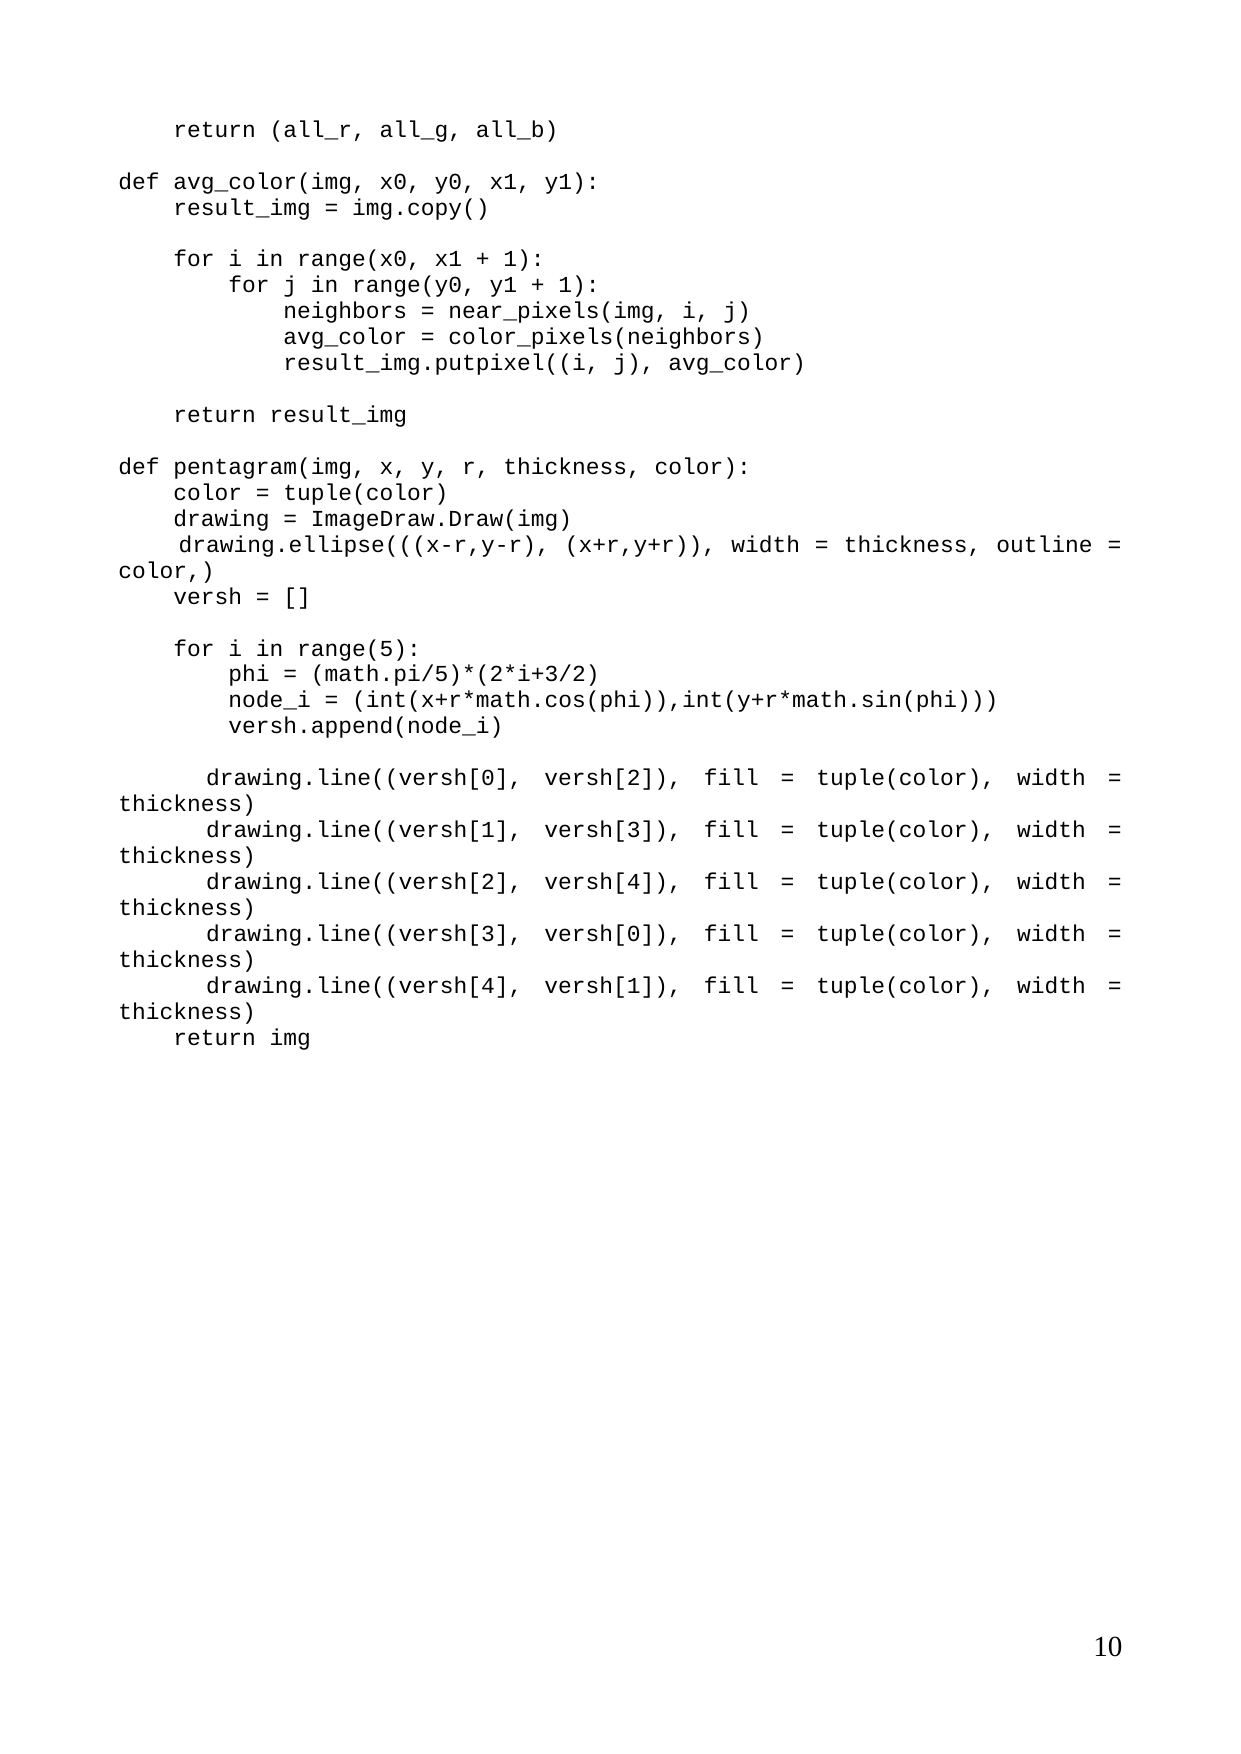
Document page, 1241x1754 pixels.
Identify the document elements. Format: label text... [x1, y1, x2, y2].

text def pentagram(img, x, y, r, thickness, color): [118, 455, 1122, 481]
text drawing = ImageDraw.Draw(img) [118, 507, 1122, 533]
text node_i = (int(x+r*math.cos(phi)),int(y+r*math.sin(phi))) [118, 689, 1122, 715]
text drawing.line((versh[3], versh[0]), fill = tuple(color), width = thickness) [118, 922, 1122, 974]
text result_img.putpixel((i, j), avg_color) [118, 352, 1122, 377]
text def avg_color(img, x0, y0, x1, y1): [118, 170, 1122, 196]
text drawing.line((versh[1], versh[3]), fill = tuple(color), width = thickness) [118, 818, 1122, 870]
text neighbors = near_pixels(img, i, j) [118, 300, 1122, 326]
text phi = (math.pi/5)*(2*i+3/2) [118, 663, 1122, 689]
text drawing.line((versh[4], versh[1]), fill = tuple(color), width = thickness) [118, 974, 1122, 1026]
text return img [118, 1026, 1122, 1052]
text drawing.line((versh[0], versh[2]), fill = tuple(color), width = thickness) [118, 767, 1122, 818]
text result_img = img.copy() [118, 196, 1122, 222]
text color = tuple(color) [118, 481, 1122, 507]
text drawing.line((versh[2], versh[4]), fill = tuple(color), width = thickness) [118, 870, 1122, 922]
text avg_color = color_pixels(neighbors) [118, 326, 1122, 352]
text for j in range(y0, y1 + 1): [118, 274, 1122, 300]
text return (all_r, all_g, all_b) [118, 118, 1122, 144]
text drawing.ellipse(((x-r,y-r), (x+r,y+r)), width = thickness, outline = color,) [118, 533, 1122, 585]
text versh.append(node_i) [118, 715, 1122, 741]
text versh = [] [118, 585, 1122, 611]
text return result_img [118, 403, 1122, 429]
text for i in range(x0, x1 + 1): [118, 248, 1122, 274]
text for i in range(5): [118, 637, 1122, 663]
